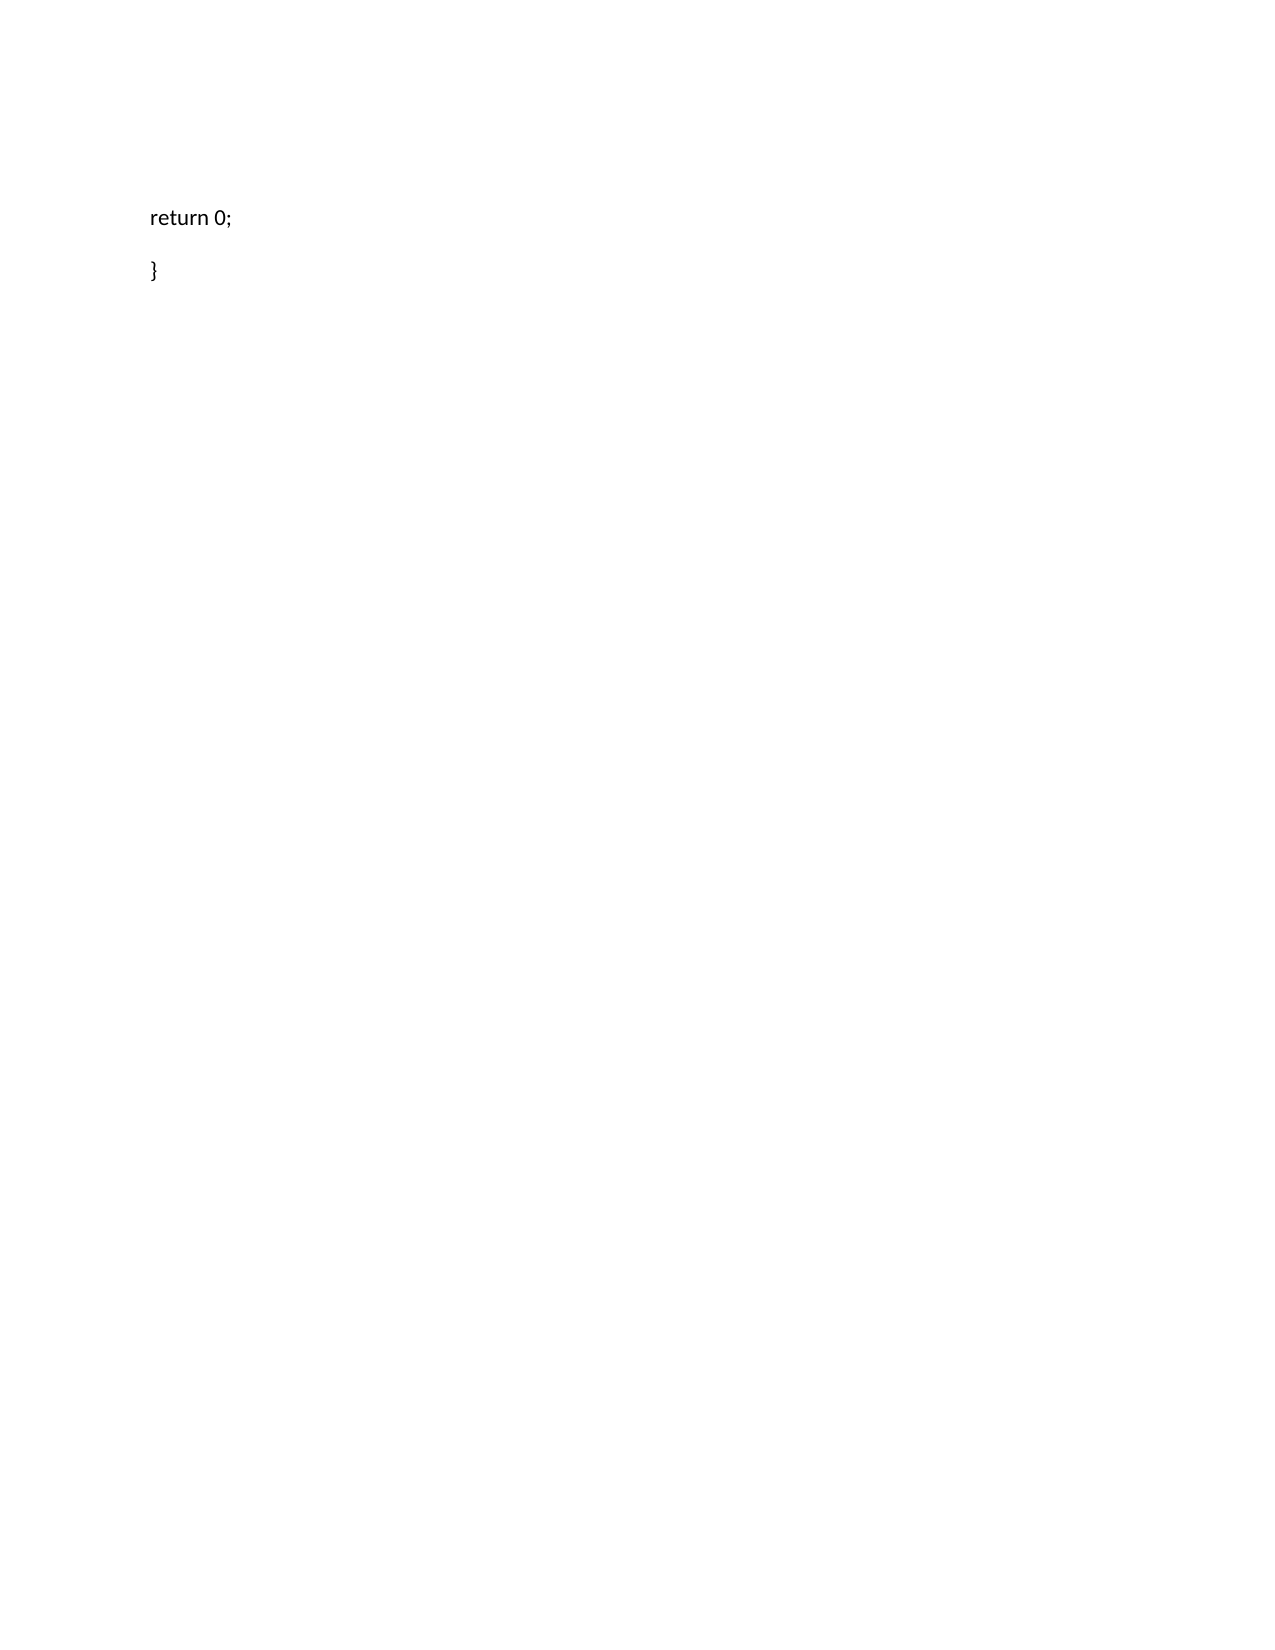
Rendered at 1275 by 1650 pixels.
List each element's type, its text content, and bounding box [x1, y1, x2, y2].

text } [150, 256, 1125, 284]
text return 0; [150, 203, 1125, 231]
